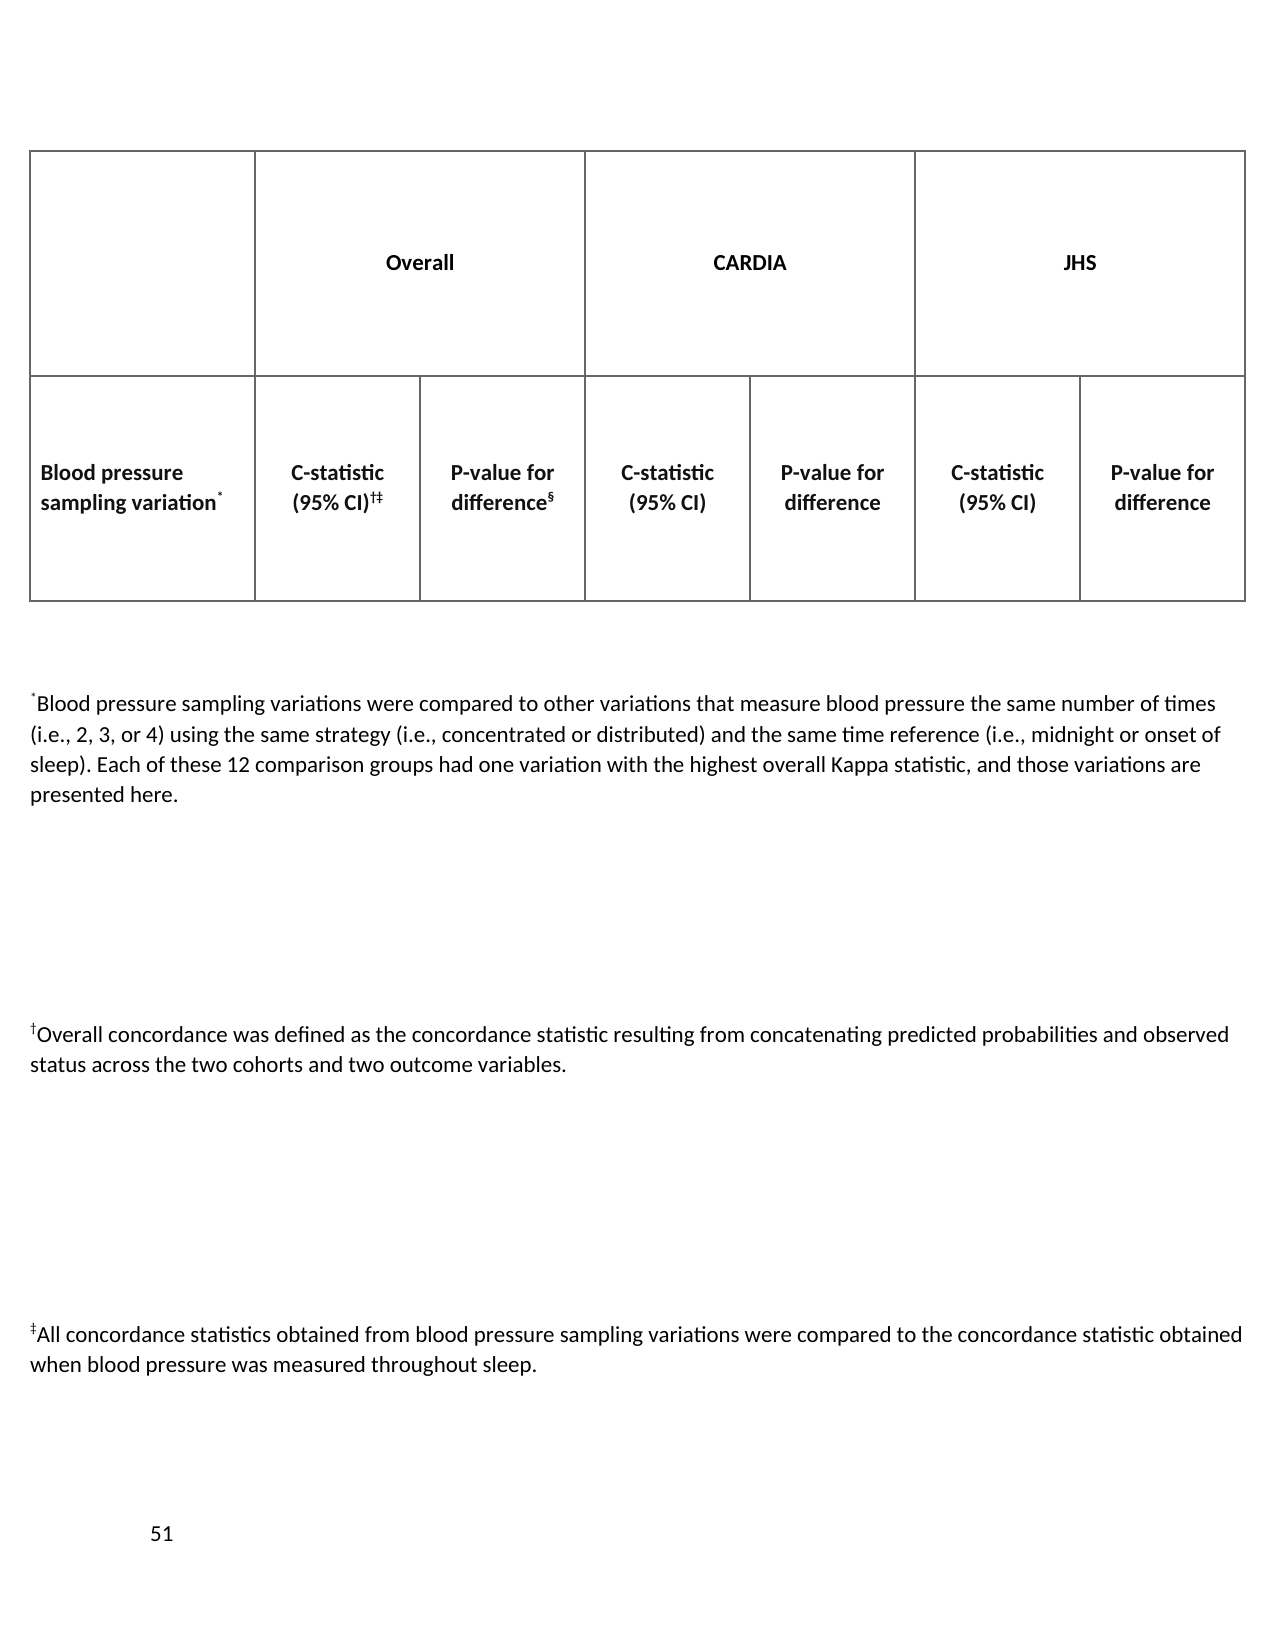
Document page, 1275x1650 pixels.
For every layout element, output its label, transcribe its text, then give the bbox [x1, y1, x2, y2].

table_header [31, 152, 254, 375]
table_cell †Overall concordance was defined as the concordance statistic resulting from concatenating predicted probabilities and observed status across the two cohorts and two outcome variables. [30, 900, 1245, 1200]
table_cell C-statistic (95% CI)†‡ [256, 377, 419, 600]
table_cell P-value for difference§ [421, 377, 584, 600]
table_header Overall [256, 152, 584, 375]
table_cell C-statistic (95% CI) [916, 377, 1079, 600]
table_cell C-statistic (95% CI) [586, 377, 749, 600]
table_cell Blood pressure sampling variation* [31, 377, 254, 600]
table_header JHS [916, 152, 1244, 375]
table_cell P-value for difference [1081, 377, 1244, 600]
table_header CARDIA [586, 152, 914, 375]
table_cell P-value for difference [751, 377, 914, 600]
table_cell ‡All concordance statistics obtained from blood pressure sampling variations were compared to the concordance statistic obtained when blood pressure was measured throughout sleep. [30, 1200, 1245, 1500]
table_cell *Blood pressure sampling variations were compared to other variations that measure blood pressure the same number of times (i.e., 2, 3, or 4) using the same strategy (i.e., concentrated or distributed) and the same time reference (i.e., midnight or onset of sleep). Each of these 12 comparison groups had one variation with the highest overall Kappa statistic, and those variations are presented here. [30, 602, 1245, 900]
